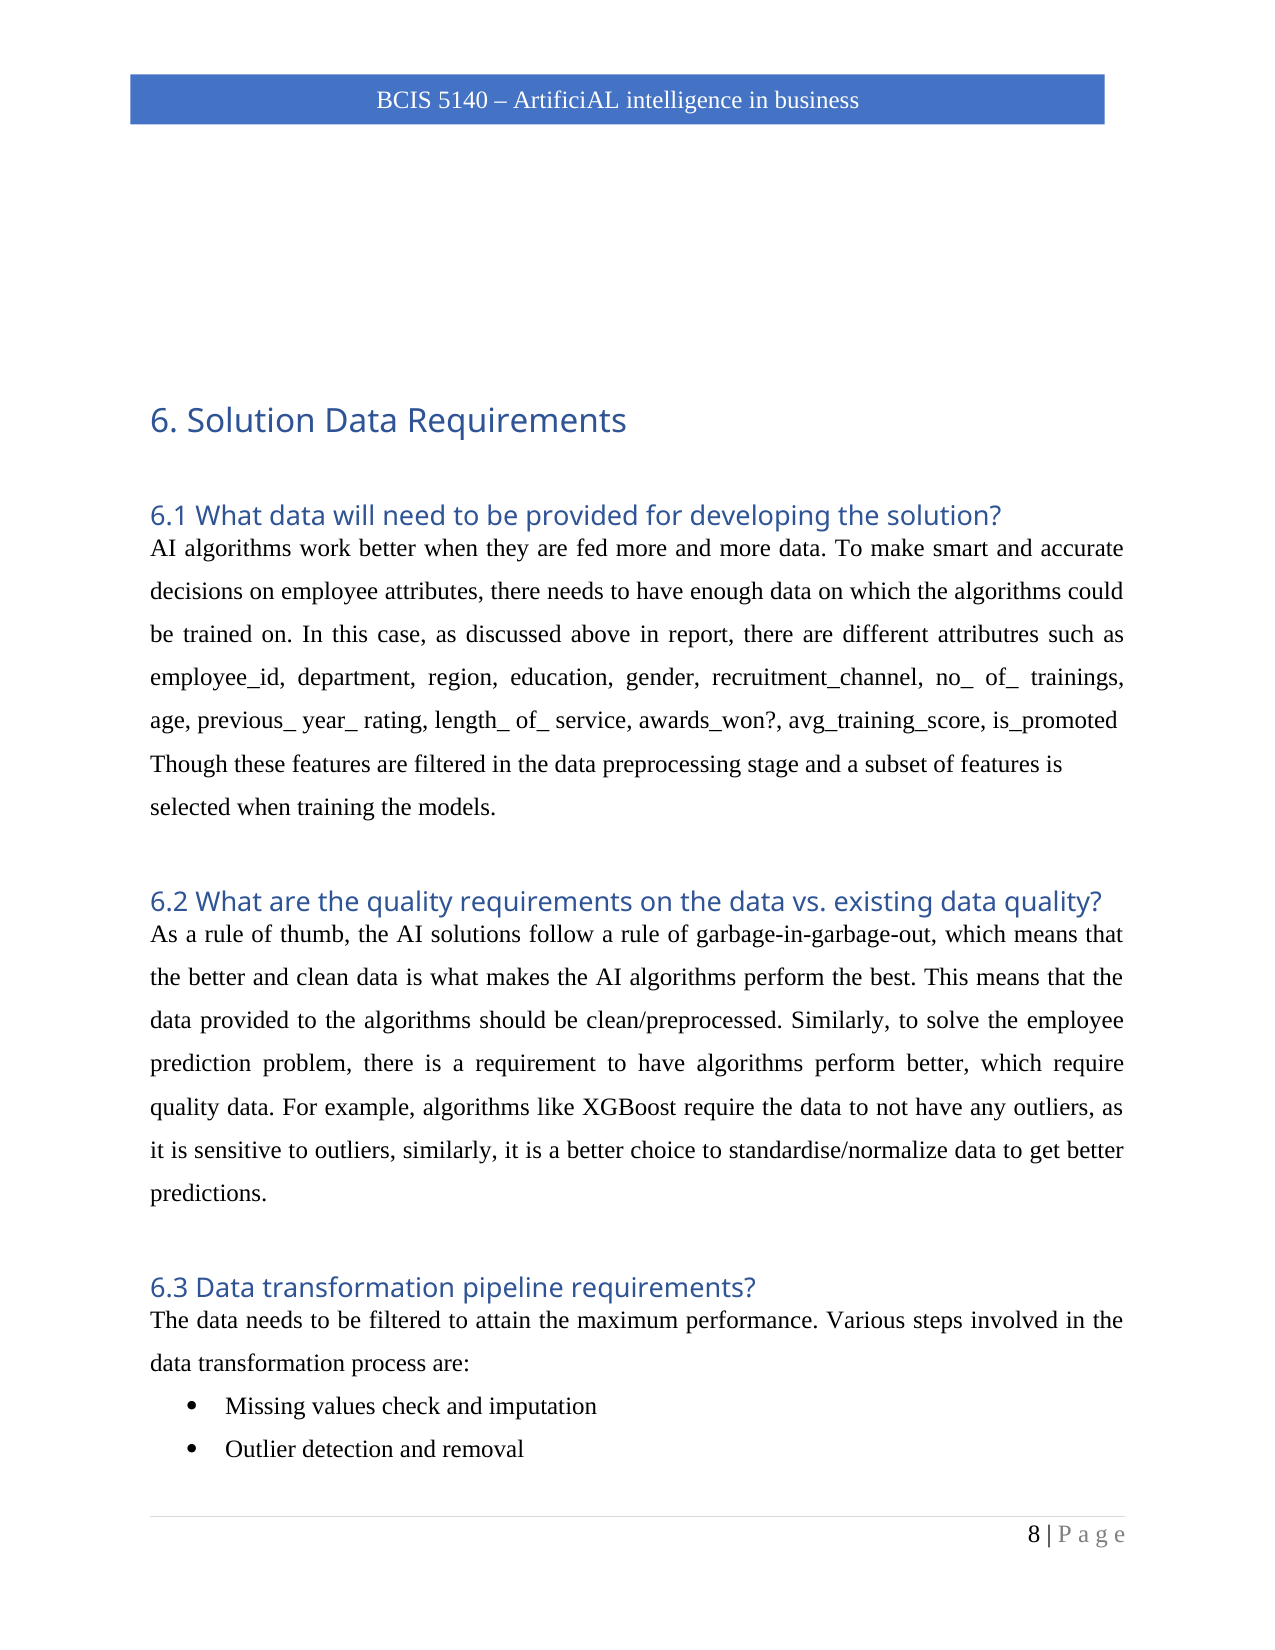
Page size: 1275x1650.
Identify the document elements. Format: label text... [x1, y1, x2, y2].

text The data needs to be filtered to attain the maximum performance. Various steps involved in the data transformation process are: [150, 1305, 1125, 1377]
text AI algorithms work better when they are fed more and more data. To make smart and accurate decisions on employee attributes, there needs to have enough data on which the algorithms could be trained on. In this case, as discussed above in report, there are different attributres such as employee_id, department, region, education, gender, recruitment_channel, no_ of_ trainings, age, previous_ year_ rating, length_ of_ service, awards_won?, avg_training_score, is_promoted [150, 533, 1125, 734]
text Though these features are filtered in the data preprocessing stage and a subset of features is selected when training the models. [150, 749, 1125, 821]
text As a rule of thumb, the AI solutions follow a rule of garbage-in-garbage-out, which means that the better and clean data is what makes the AI algorithms perform the best. This means that the data provided to the algorithms should be clean/preprocessed. Similarly, to solve the employee prediction problem, there is a requirement to have algorithms perform better, which require quality data. For example, algorithms like XGBoost require the data to not have any outliers, as it is sensitive to outliers, similarly, it is a better choice to standardise/normalize data to get better predictions. [150, 919, 1125, 1207]
subtitle 6.1 What data will need to be provided for developing the solution? [150, 496, 1125, 533]
subtitle 6.3 Data transformation pipeline requirements? [150, 1268, 1125, 1305]
list Missing values check and imputation [187, 1391, 1125, 1420]
subtitle 6. Solution Data Requirements [150, 396, 1125, 442]
list Outlier detection and removal [187, 1434, 1125, 1463]
subtitle 6.2 What are the quality requirements on the data vs. existing data quality? [150, 882, 1125, 919]
